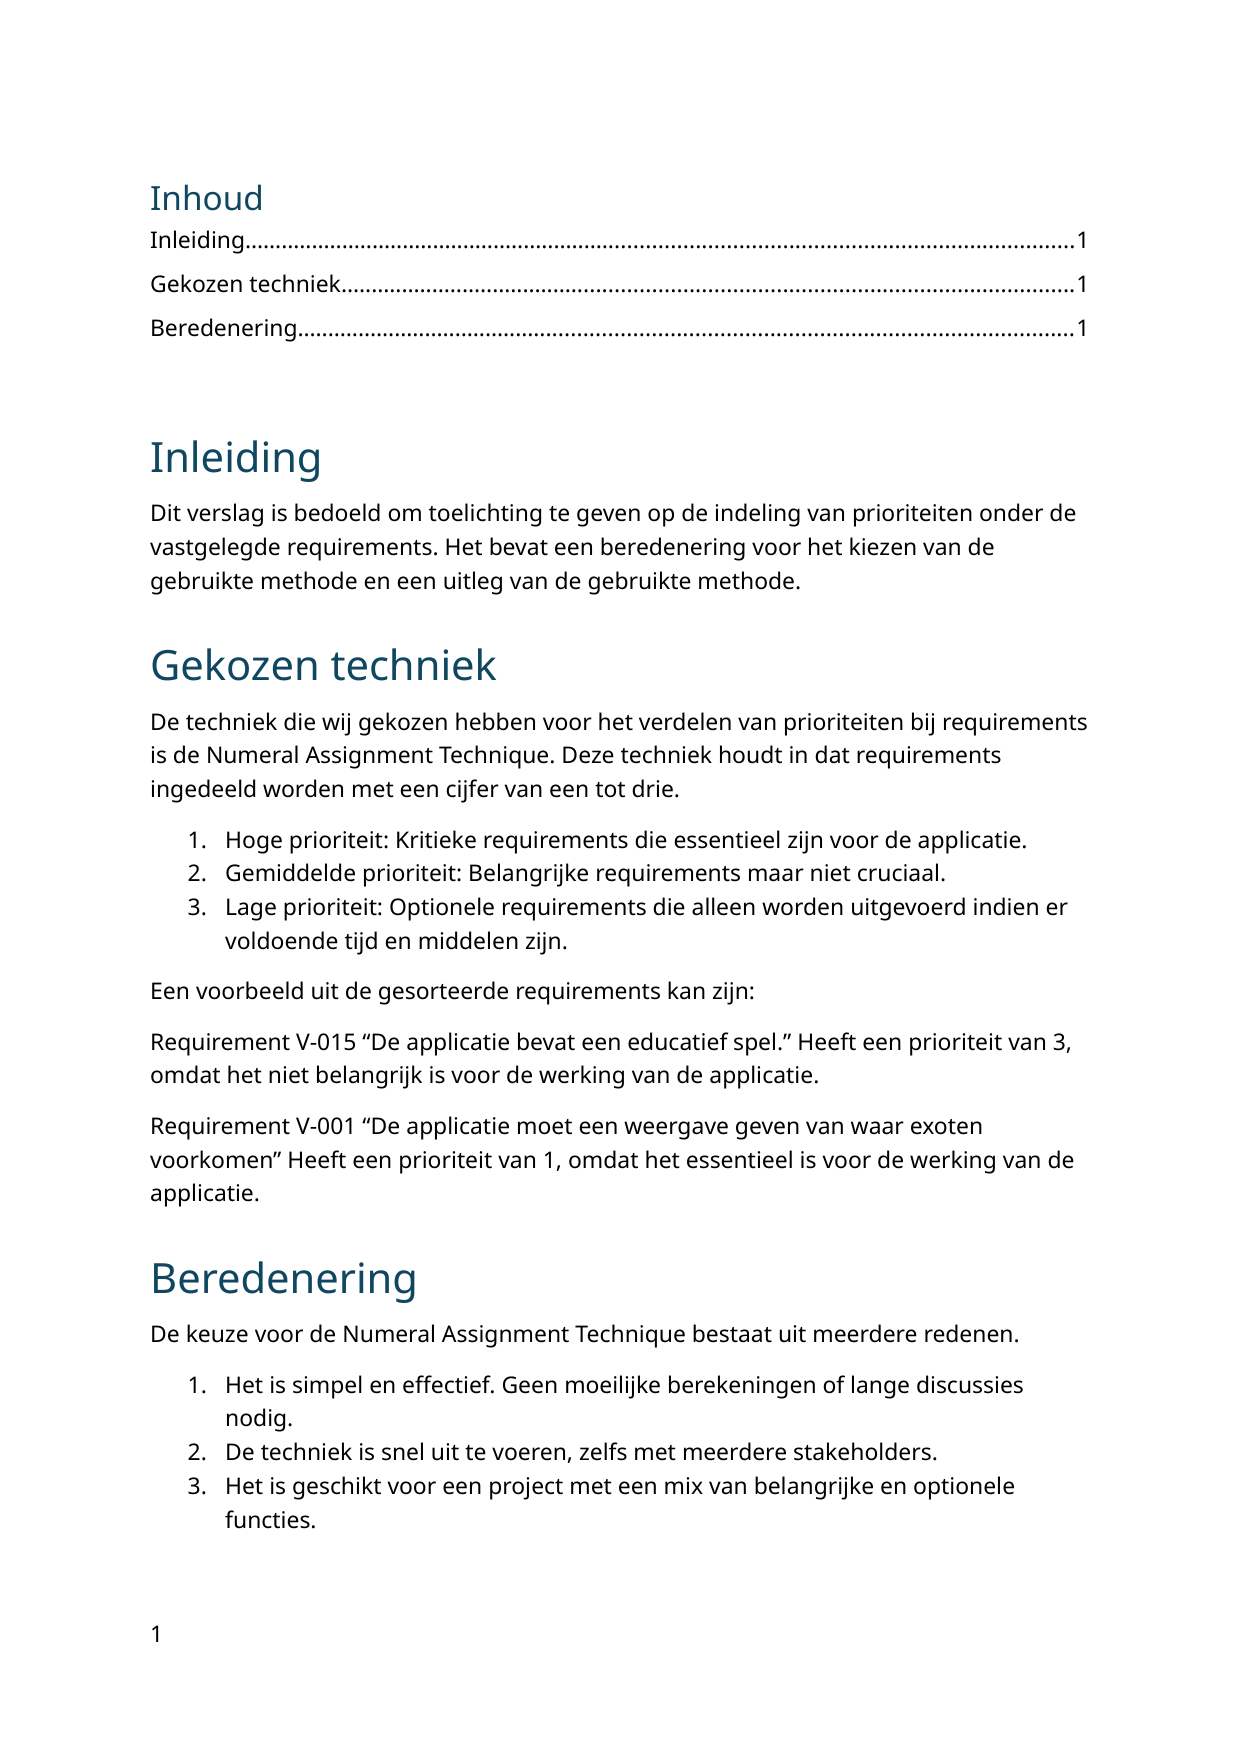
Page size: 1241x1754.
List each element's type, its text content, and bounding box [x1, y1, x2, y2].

subtitle Beredenering [150, 1248, 1090, 1305]
text De keuze voor de Numeral Assignment Technique bestaat uit meerdere redenen. [150, 1318, 1090, 1349]
list Hoge prioriteit: Kritieke requirements die essentieel zijn voor de applicatie. [187, 823, 1090, 855]
text De techniek die wij gekozen hebben voor het verdelen van prioriteiten bij requirements is de Numeral Assignment Technique. Deze techniek houdt in dat requirements ingedeeld worden met een cijfer van een tot drie. [150, 706, 1090, 804]
subtitle Gekozen techniek [150, 636, 1090, 693]
text Requirement V-015 “De applicatie bevat een educatief spel.” Heeft een prioriteit van 3, omdat het niet belangrijk is voor de werking van de applicatie. [150, 1026, 1090, 1091]
list Lage prioriteit: Optionele requirements die alleen worden uitgevoerd indien er voldoende tijd en middelen zijn. [187, 891, 1090, 956]
list De techniek is snel uit te voeren, zelfs met meerdere stakeholders. [187, 1436, 1090, 1467]
text Een voorbeeld uit de gesorteerde requirements kan zijn: [150, 975, 1090, 1006]
list Gemiddelde prioriteit: Belangrijke requirements maar niet cruciaal. [187, 857, 1090, 888]
list Het is geschikt voor een project met een mix van belangrijke en optionele functies. [187, 1470, 1090, 1535]
text Requirement V-001 “De applicatie moet een weergave geven van waar exoten voorkomen” Heeft een prioriteit van 1, omdat het essentieel is voor de werking van de applicatie. [150, 1110, 1090, 1208]
list Het is simpel en effectief. Geen moeilijke berekeningen of lange discussies nodig. [187, 1368, 1090, 1433]
text Dit verslag is bedoeld om toelichting te geven op de indeling van prioriteiten onder de vastgelegde requirements. Het bevat een beredenering voor het kiezen van de gebruikte methode en een uitleg van de gebruikte methode. [150, 497, 1090, 596]
subtitle Inleiding [150, 428, 1090, 484]
